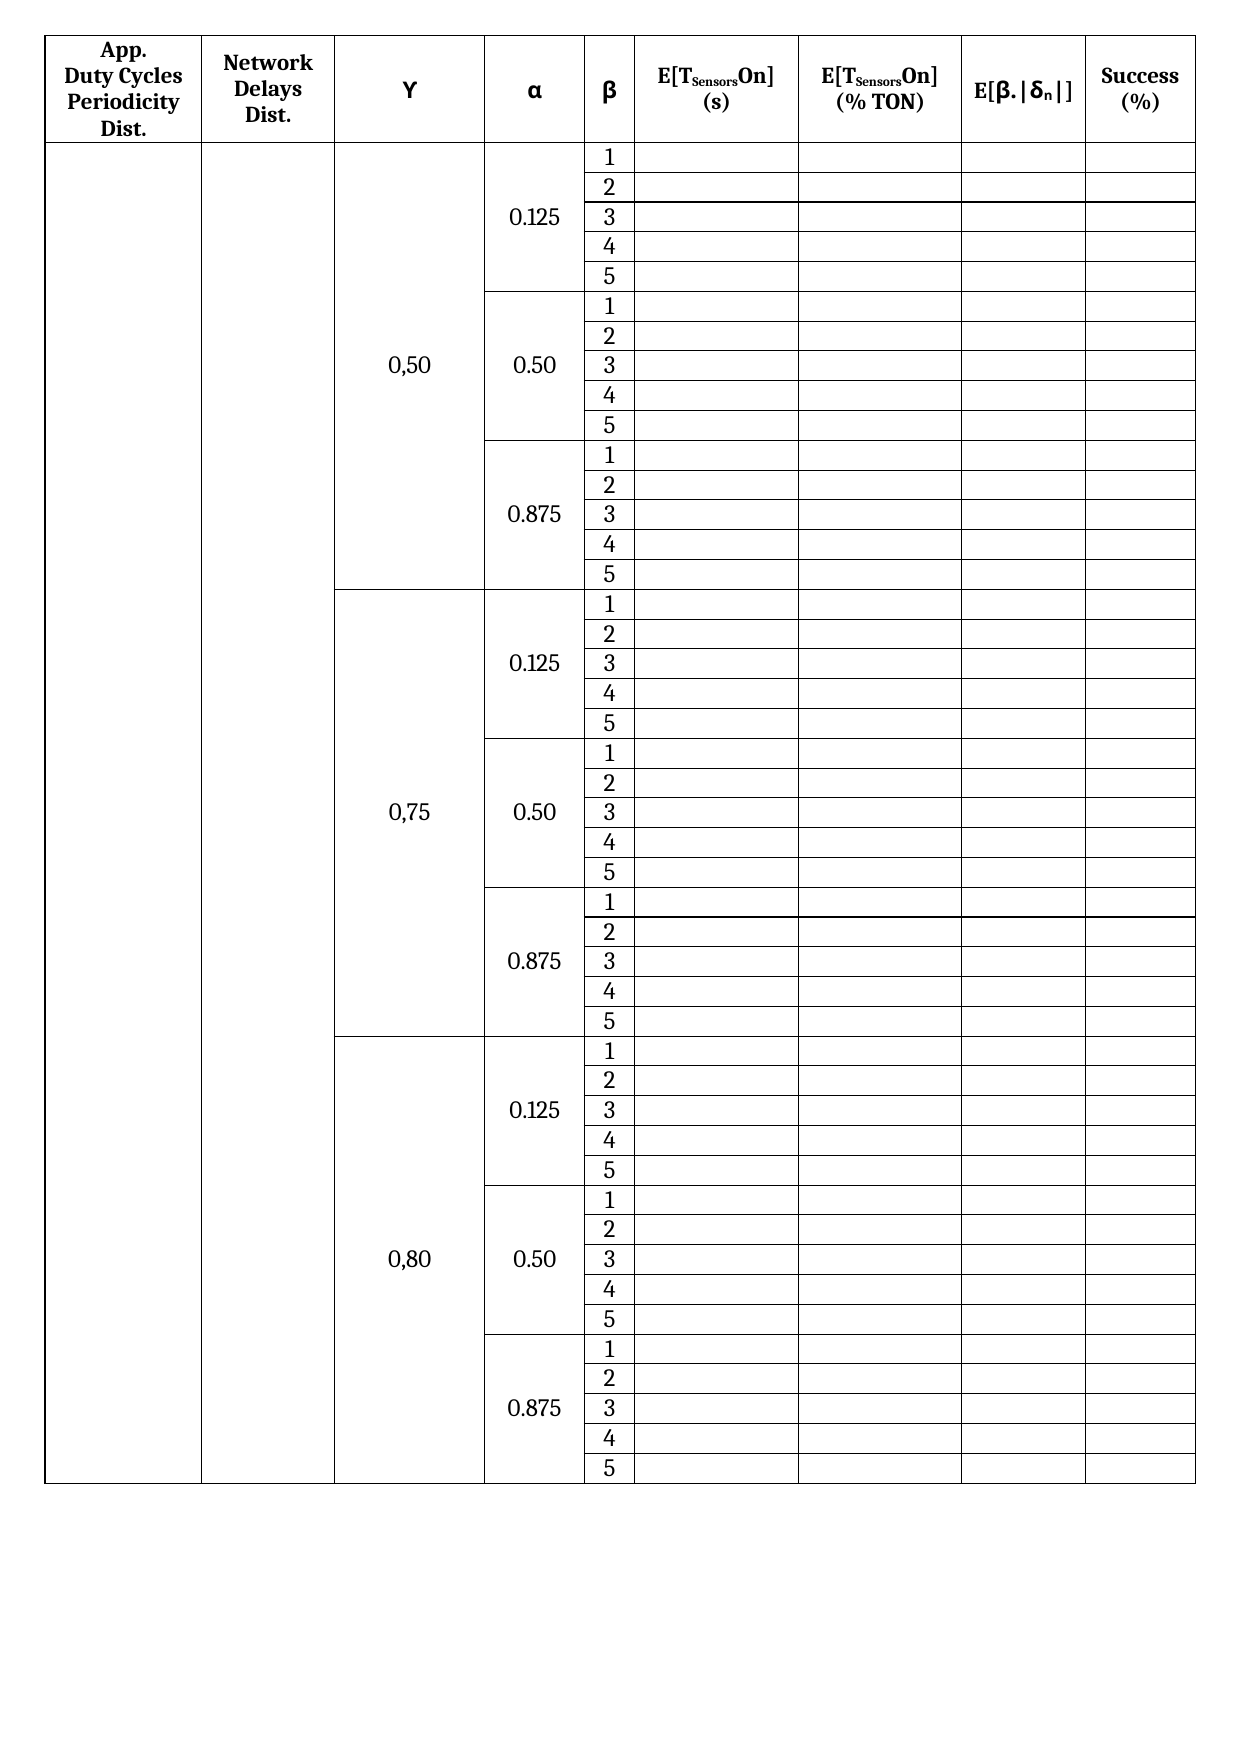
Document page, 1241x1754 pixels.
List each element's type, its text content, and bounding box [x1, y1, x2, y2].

table_cell [799, 590, 961, 618]
table_cell [962, 292, 1085, 321]
table_cell 5 [585, 411, 634, 440]
table_cell [1086, 798, 1195, 827]
table_cell 0.50 [485, 1186, 584, 1333]
table_cell [962, 858, 1085, 887]
table_header E[TSensorsOn] (s) [635, 36, 798, 142]
table_cell [799, 1364, 961, 1393]
table_cell [962, 1424, 1085, 1453]
table_cell [962, 1454, 1085, 1482]
table_cell 4 [585, 530, 634, 559]
table_cell [1086, 1245, 1195, 1274]
table_cell [635, 262, 798, 291]
table_cell [962, 620, 1085, 648]
table_cell [799, 1245, 961, 1274]
table_cell [962, 262, 1085, 291]
table_cell 5 [585, 709, 634, 738]
table_cell [635, 1126, 798, 1155]
table_cell [799, 441, 961, 469]
table_cell [799, 1126, 961, 1155]
table_cell [1086, 1186, 1195, 1214]
table_cell [1086, 1335, 1195, 1363]
table_cell [635, 709, 798, 738]
table_cell [1086, 143, 1195, 172]
table_cell [635, 1275, 798, 1304]
table_cell [635, 649, 798, 678]
table_cell 4 [585, 381, 634, 410]
table_cell [799, 1037, 961, 1065]
table_cell [1086, 262, 1195, 291]
table_cell [635, 232, 798, 261]
table_cell [635, 411, 798, 440]
table_cell 5 [585, 858, 634, 887]
table_cell [962, 500, 1085, 529]
table_cell [635, 1007, 798, 1036]
table_cell [962, 203, 1085, 231]
table_cell [962, 351, 1085, 380]
table_cell [962, 739, 1085, 767]
table_cell [635, 590, 798, 618]
table_cell [635, 1156, 798, 1184]
table_cell [962, 1186, 1085, 1214]
table_cell 1 [585, 441, 634, 469]
table_cell [799, 232, 961, 261]
table_cell 4 [585, 679, 634, 708]
table_cell [962, 947, 1085, 976]
table_cell 0.875 [485, 1335, 584, 1482]
table_cell 2 [585, 1066, 634, 1095]
table_cell 3 [585, 351, 634, 380]
table_cell [962, 441, 1085, 469]
table_cell [635, 858, 798, 887]
table_header App. Duty Cycles Periodicity Dist. [46, 36, 201, 142]
table_cell [799, 739, 961, 767]
table_cell [799, 918, 961, 946]
table_cell [962, 143, 1085, 172]
table_cell 0.50 [485, 292, 584, 440]
table_cell 5 [585, 1156, 634, 1184]
table_cell [962, 232, 1085, 261]
table_cell 1 [585, 1037, 634, 1065]
table_cell [635, 1394, 798, 1423]
table_cell 1 [585, 1186, 634, 1214]
table_cell [799, 471, 961, 499]
table_cell 2 [585, 1364, 634, 1393]
table_cell [799, 1186, 961, 1214]
table_cell [799, 798, 961, 827]
table_cell [1086, 471, 1195, 499]
table_cell [1086, 947, 1195, 976]
table_cell [635, 888, 798, 916]
table_cell [635, 292, 798, 321]
table_cell [635, 1215, 798, 1244]
table_cell [635, 173, 798, 201]
table_cell [635, 798, 798, 827]
table_cell 3 [585, 1394, 634, 1423]
table_cell [962, 590, 1085, 618]
table_cell [1086, 1275, 1195, 1304]
table_cell [962, 649, 1085, 678]
table_cell [799, 649, 961, 678]
table_cell [962, 679, 1085, 708]
table_cell [799, 709, 961, 738]
table_cell [799, 1424, 961, 1453]
table_cell [1086, 560, 1195, 589]
table_cell [962, 1096, 1085, 1125]
table_cell [1086, 977, 1195, 1006]
table_cell 5 [585, 1007, 634, 1036]
table_cell [962, 411, 1085, 440]
table_cell [635, 947, 798, 976]
table_cell [799, 1096, 961, 1125]
table_cell [962, 709, 1085, 738]
table_cell [635, 918, 798, 946]
table_cell [962, 1215, 1085, 1244]
table_cell [635, 1096, 798, 1125]
table_cell [799, 322, 961, 350]
table_cell [962, 769, 1085, 797]
table_cell 1 [585, 1335, 634, 1363]
table_cell [635, 560, 798, 589]
table_cell 5 [585, 560, 634, 589]
table_cell [1086, 590, 1195, 618]
table_cell [962, 828, 1085, 857]
table_cell [635, 1305, 798, 1333]
table_cell [962, 1335, 1085, 1363]
table_cell 3 [585, 649, 634, 678]
table_cell 5 [585, 1305, 634, 1333]
table_cell [1086, 858, 1195, 887]
table_cell [1086, 1454, 1195, 1482]
table_cell [635, 441, 798, 469]
table_cell [1086, 1305, 1195, 1333]
table_cell [635, 977, 798, 1006]
table_cell [1086, 322, 1195, 350]
table_cell [799, 888, 961, 916]
table_cell 3 [585, 947, 634, 976]
table_cell [962, 1156, 1085, 1184]
table_cell [46, 143, 201, 1482]
table_cell [635, 1245, 798, 1274]
table_cell [635, 679, 798, 708]
table_cell [1086, 173, 1195, 201]
table_cell [962, 1394, 1085, 1423]
table_cell [1086, 1007, 1195, 1036]
table_header Success (%) [1086, 36, 1195, 142]
table_cell [799, 977, 961, 1006]
table_cell [635, 1424, 798, 1453]
table_cell [635, 500, 798, 529]
table_cell [635, 381, 798, 410]
table_cell [799, 1454, 961, 1482]
table_cell [1086, 739, 1195, 767]
table_cell [635, 1066, 798, 1095]
table_cell 0.50 [485, 739, 584, 887]
table_cell [962, 1245, 1085, 1274]
table_cell [635, 1364, 798, 1393]
table_cell 4 [585, 977, 634, 1006]
table_cell [635, 1335, 798, 1363]
table_header E[β.|δn|] [962, 36, 1085, 142]
table_cell [635, 1454, 798, 1482]
table_cell [962, 1037, 1085, 1065]
table_cell [1086, 709, 1195, 738]
table_cell [1086, 769, 1195, 797]
table_cell [1086, 1424, 1195, 1453]
table_cell [635, 143, 798, 172]
table_header E[TSensorsOn] (% TON) [799, 36, 961, 142]
table_cell [635, 769, 798, 797]
table_cell [962, 560, 1085, 589]
table_cell [799, 411, 961, 440]
table_cell 2 [585, 322, 634, 350]
table_cell [1086, 918, 1195, 946]
table_cell 0,50 [335, 143, 484, 589]
table_cell 2 [585, 918, 634, 946]
table_cell [799, 1394, 961, 1423]
table_cell [1086, 203, 1195, 231]
table_header ϒ [335, 36, 484, 142]
table_cell [799, 769, 961, 797]
table_cell [962, 1364, 1085, 1393]
table_cell [1086, 1215, 1195, 1244]
table_cell [635, 530, 798, 559]
table_cell [799, 530, 961, 559]
table_cell [1086, 1096, 1195, 1125]
table_cell 2 [585, 1215, 634, 1244]
table_cell [962, 1305, 1085, 1333]
table_cell [962, 798, 1085, 827]
table_cell [202, 143, 334, 1482]
table_cell 4 [585, 828, 634, 857]
table_cell 5 [585, 1454, 634, 1482]
table_cell 3 [585, 500, 634, 529]
table_cell [962, 530, 1085, 559]
table_cell 4 [585, 1126, 634, 1155]
table_cell [635, 203, 798, 231]
table_cell [799, 1156, 961, 1184]
table_cell [1086, 1156, 1195, 1184]
table_cell [635, 1186, 798, 1214]
table_cell [799, 173, 961, 201]
table_cell [799, 1305, 961, 1333]
table_cell 0.125 [485, 143, 584, 291]
table_cell [1086, 1364, 1195, 1393]
table_cell [799, 1066, 961, 1095]
table_cell [1086, 441, 1195, 469]
table_cell [799, 1275, 961, 1304]
table_cell 0.875 [485, 888, 584, 1036]
table_header β [585, 36, 634, 142]
table_cell [799, 1007, 961, 1036]
table_header α [485, 36, 584, 142]
table_cell [635, 351, 798, 380]
table_cell [962, 918, 1085, 946]
table_cell [635, 620, 798, 648]
table_cell [1086, 530, 1195, 559]
table_cell [635, 828, 798, 857]
table_cell 3 [585, 203, 634, 231]
table_cell [962, 977, 1085, 1006]
table_cell 1 [585, 739, 634, 767]
table_cell [799, 500, 961, 529]
table_cell [1086, 888, 1195, 916]
table_cell [1086, 232, 1195, 261]
table_cell [1086, 1394, 1195, 1423]
table_cell [962, 173, 1085, 201]
table_cell [1086, 411, 1195, 440]
table_cell [962, 381, 1085, 410]
table_cell [1086, 292, 1195, 321]
table_cell [799, 620, 961, 648]
table_cell [1086, 351, 1195, 380]
table_cell [799, 679, 961, 708]
table_cell [1086, 381, 1195, 410]
table_cell [962, 888, 1085, 916]
table_cell 2 [585, 173, 634, 201]
table_cell 0.125 [485, 1037, 584, 1184]
table_cell 4 [585, 232, 634, 261]
table_cell 2 [585, 620, 634, 648]
table_cell [962, 1126, 1085, 1155]
table_cell [799, 262, 961, 291]
table_cell [635, 739, 798, 767]
table_cell 3 [585, 1245, 634, 1274]
table_cell [799, 1335, 961, 1363]
table_cell [962, 471, 1085, 499]
table_cell [799, 292, 961, 321]
table_cell 5 [585, 262, 634, 291]
table_cell [799, 351, 961, 380]
table_cell [799, 1215, 961, 1244]
table_cell 2 [585, 471, 634, 499]
table_cell [962, 322, 1085, 350]
table_cell 1 [585, 888, 634, 916]
table_header Network Delays Dist. [202, 36, 334, 142]
table_cell [799, 828, 961, 857]
table_cell [1086, 1066, 1195, 1095]
table_cell 4 [585, 1275, 634, 1304]
table_cell [635, 322, 798, 350]
table_cell 3 [585, 1096, 634, 1125]
table_cell [1086, 649, 1195, 678]
table_cell [799, 947, 961, 976]
table_cell [635, 1037, 798, 1065]
table_cell [1086, 679, 1195, 708]
table_cell [799, 203, 961, 231]
table_cell [962, 1007, 1085, 1036]
table_cell 0,80 [335, 1037, 484, 1482]
table_cell 3 [585, 798, 634, 827]
table_cell 0.125 [485, 590, 584, 738]
table_cell [962, 1275, 1085, 1304]
table_cell [1086, 500, 1195, 529]
table_cell 0,75 [335, 590, 484, 1036]
table_cell [799, 560, 961, 589]
table_cell [1086, 828, 1195, 857]
table_cell [1086, 620, 1195, 648]
table_cell [962, 1066, 1085, 1095]
table_cell [799, 381, 961, 410]
table_cell [799, 143, 961, 172]
table_cell 1 [585, 143, 634, 172]
table_cell [1086, 1037, 1195, 1065]
table_cell [635, 471, 798, 499]
table_cell 2 [585, 769, 634, 797]
table_cell [1086, 1126, 1195, 1155]
table_cell 4 [585, 1424, 634, 1453]
table_cell [799, 858, 961, 887]
table_cell 1 [585, 590, 634, 618]
table_cell 0.875 [485, 441, 584, 589]
table_cell 1 [585, 292, 634, 321]
